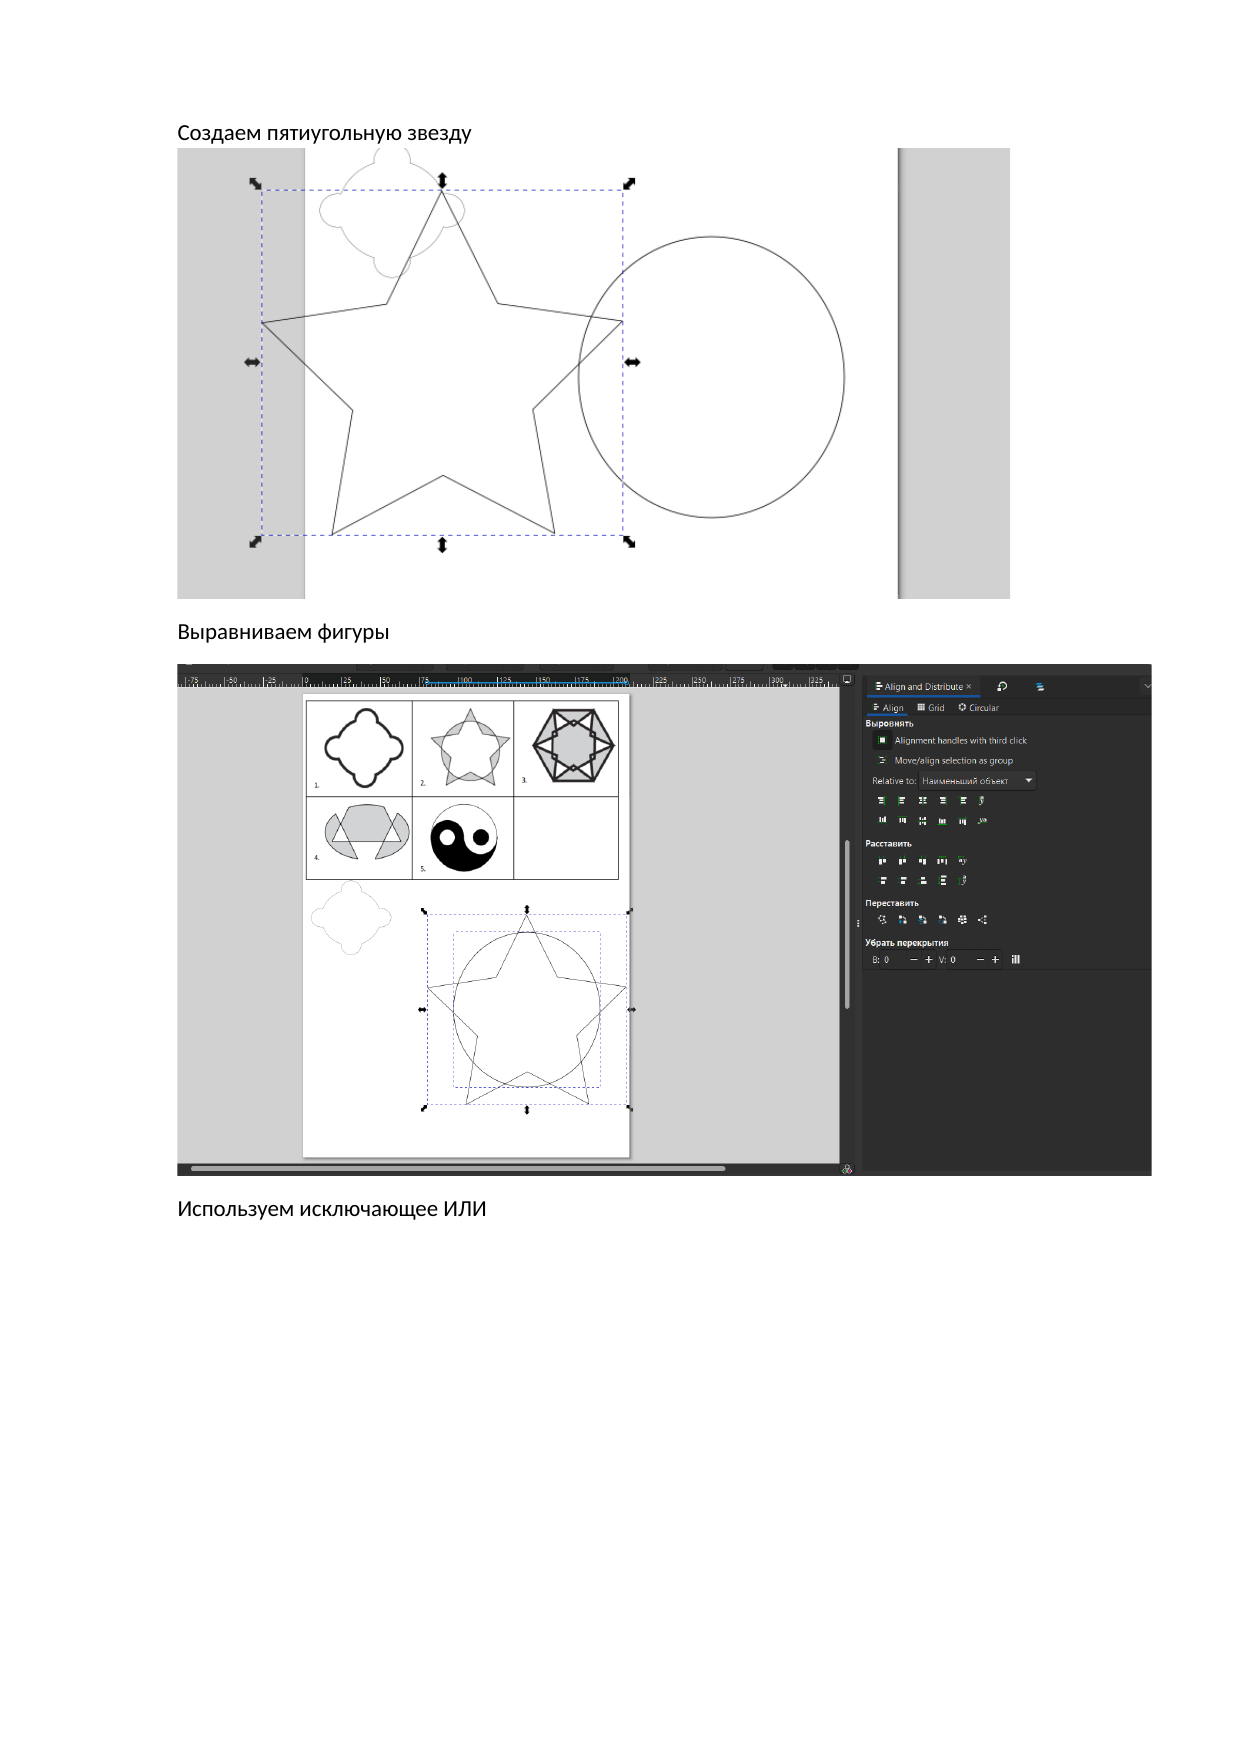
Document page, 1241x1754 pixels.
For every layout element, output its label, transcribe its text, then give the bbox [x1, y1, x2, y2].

text Используем исключающее ИЛИ [177, 1194, 1152, 1222]
text Выравниваем фигуры [177, 617, 1152, 645]
picture [177, 664, 1152, 1176]
picture [177, 148, 1011, 599]
